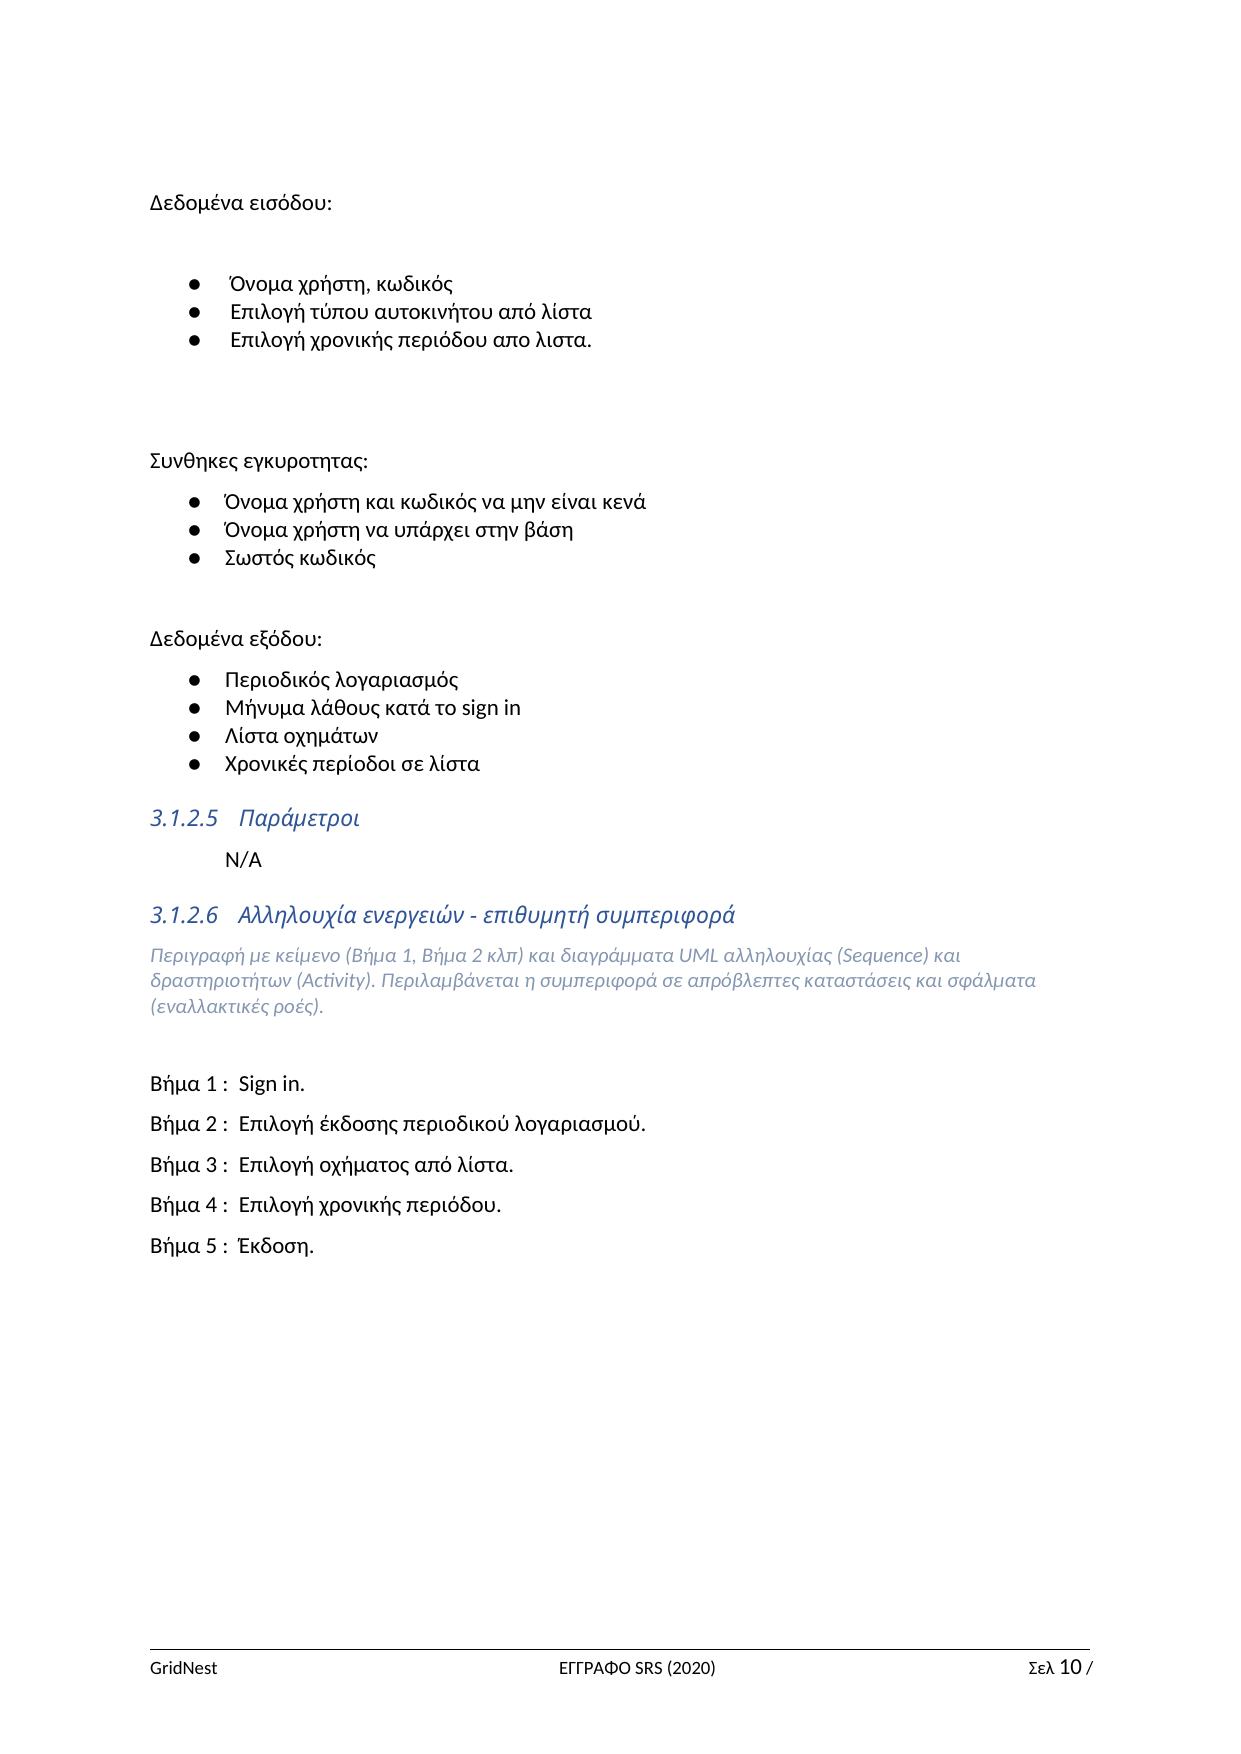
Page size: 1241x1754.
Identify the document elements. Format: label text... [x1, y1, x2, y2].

text Συνθηκες εγκυροτητας: [150, 447, 1090, 474]
list Περιοδικός λογαριασμός [187, 665, 1090, 693]
text Βήμα 3 : Επιλογή οχήματος από λίστα. [150, 1150, 1090, 1178]
text Βήμα 5 : Έκδοση. [150, 1231, 1090, 1259]
text Βήμα 2 : Επιλογή έκδοσης περιοδικού λογαριασμού. [150, 1109, 1090, 1137]
list Όνομα χρήστη και κωδικός να μην είναι κενά [187, 487, 1090, 515]
text Βήμα 4 : Επιλογή χρονικής περιόδου. [150, 1191, 1090, 1218]
text N/A [225, 846, 1090, 873]
text Βήμα 1 : Sign in. [150, 1069, 1090, 1097]
text Δεδομένα εισόδου: [150, 188, 1090, 216]
list Όνομα χρήστη, κωδικός [187, 269, 1090, 297]
list Σωστός κωδικός [187, 543, 1090, 571]
list Μήνυμα λάθους κατά το sign in [187, 693, 1090, 721]
list Επιλογή χρονικής περιόδου απο λιστα. [187, 325, 1090, 353]
text Δεδομένα εξόδου: [150, 624, 1090, 652]
subtitle 3.1.2.5 Παράμετροι [150, 802, 1090, 833]
list Όνομα χρήστη να υπάρχει στην βάση [187, 515, 1090, 543]
subtitle 3.1.2.6 Αλληλουχία ενεργειών - επιθυμητή συμπεριφορά [150, 898, 1090, 930]
list Λίστα οχημάτων [187, 721, 1090, 749]
list Επιλογή τύπου αυτοκινήτου από λίστα [187, 297, 1090, 325]
text Περιγραφή με κείμενο (Βήμα 1, Βήμα 2 κλπ) και διαγράμματα UML αλληλουχίας (Sequence) και δραστηριοτήτων (Activity). Περιλαμβάνεται η συμπεριφορά σε απρόβλεπτες καταστάσεις και σφάλματα (εναλλακτικές ροές). [150, 942, 1090, 1018]
list Χρονικές περίοδοι σε λίστα [187, 749, 1090, 777]
